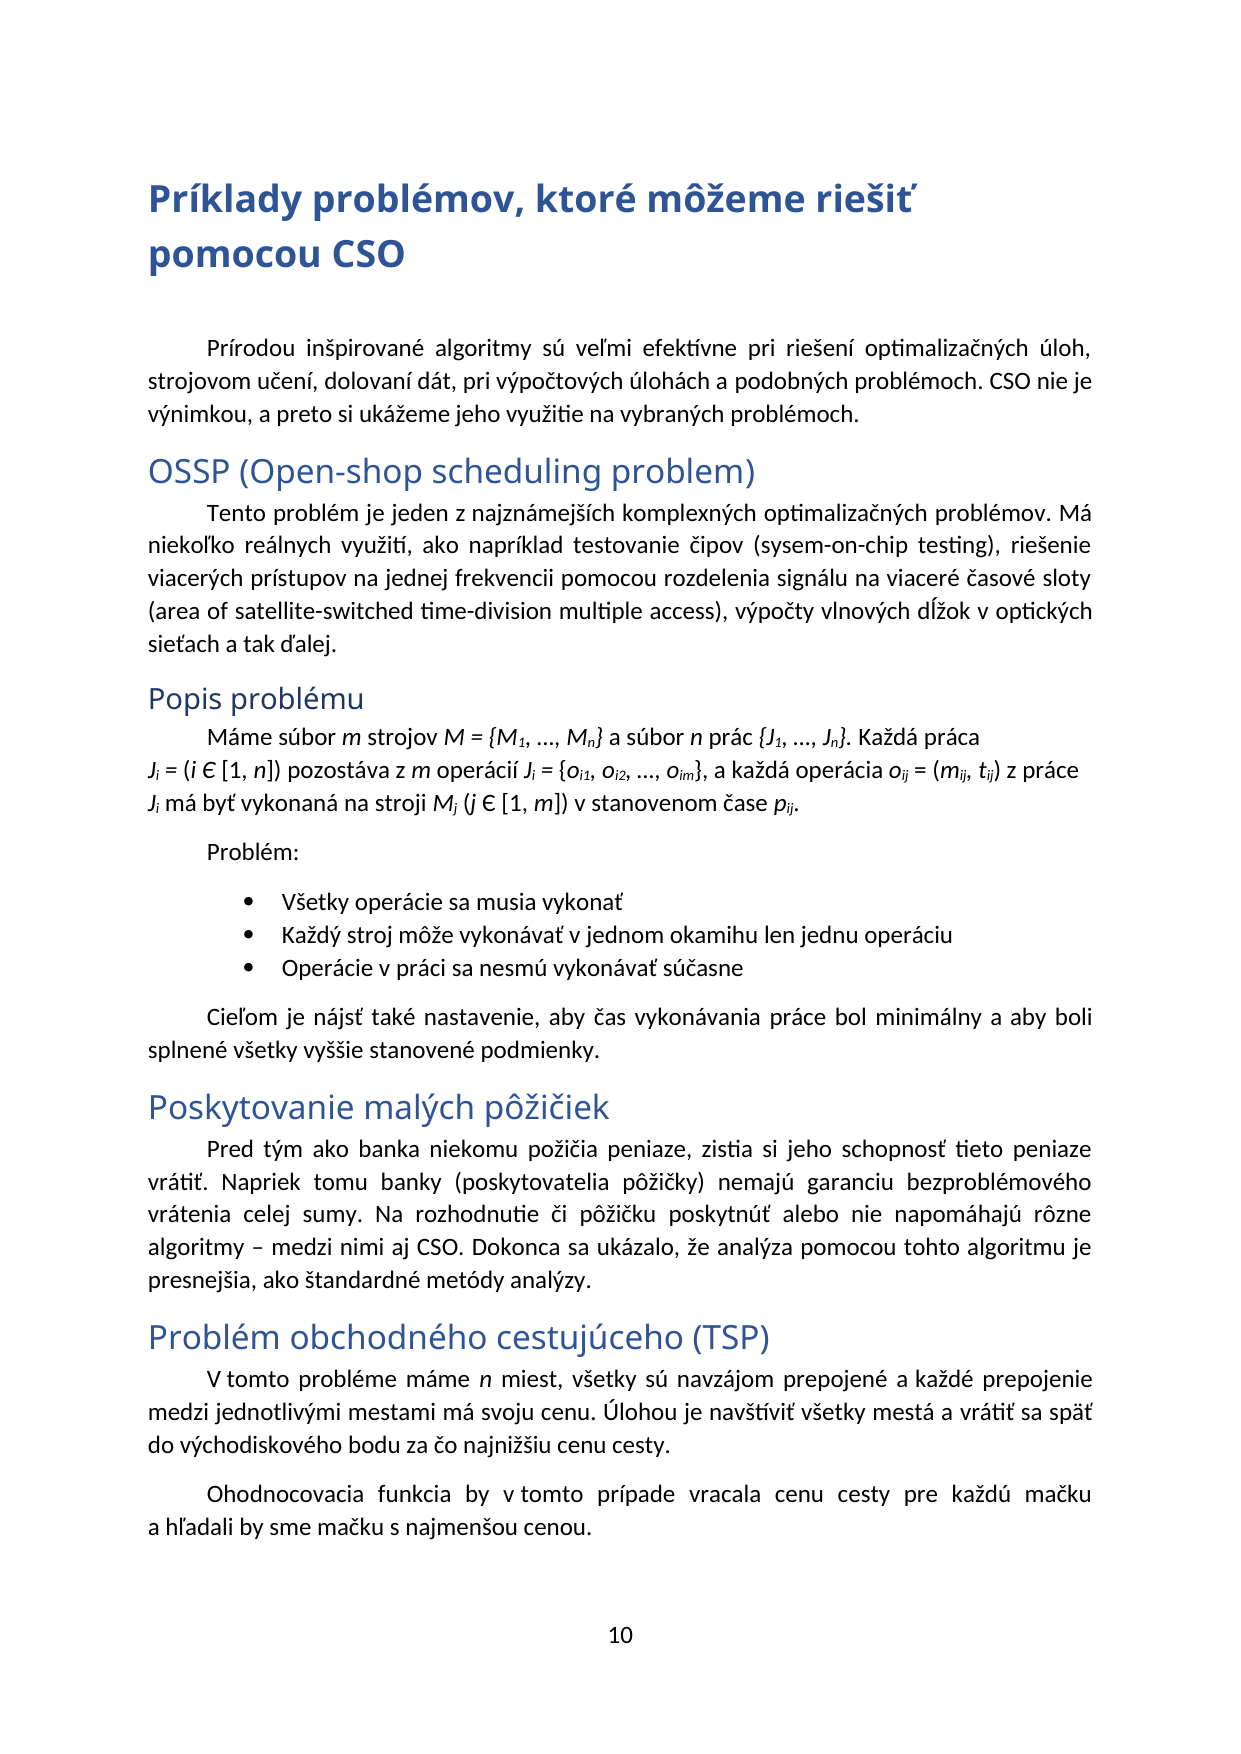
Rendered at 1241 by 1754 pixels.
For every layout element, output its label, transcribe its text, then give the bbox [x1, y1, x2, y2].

subtitle OSSP (Open-shop scheduling problem) [148, 448, 1093, 493]
text Máme súbor m strojov M = {M1, …, Mn} a súbor n prác {J1, …, Jn}. Každá práca Ji = (i Є [1, n]) pozostáva z m operácií Ji = {oi1, oi2, …, oim}, a každá operácia oij = (mij, tij) z práce Ji má byť vykonaná na stroji Mj (j Є [1, m]) v stanovenom čase pij. [148, 721, 1093, 817]
text V tomto probléme máme n miest, všetky sú navzájom prepojené a každé prepojenie medzi jednotlivými mestami má svoju cenu. Úlohou je navštíviť všetky mestá a vrátiť sa späť do východiskového bodu za čo najnižšiu cenu cesty. [148, 1363, 1093, 1459]
list Každý stroj môže vykonávať v jednom okamihu len jednu operáciu [244, 919, 1093, 949]
text Tento problém je jeden z najznámejších komplexných optimalizačných problémov. Má niekoľko reálnych využití, ako napríklad testovanie čipov (sysem-on-chip testing), riešenie viacerých prístupov na jednej frekvencii pomocou rozdelenia signálu na viaceré časové sloty (area of satellite-switched time-division multiple access), výpočty vlnových dĺžok v optických sieťach a tak ďalej. [148, 497, 1093, 659]
text Problém: [148, 836, 1093, 867]
list Všetky operácie sa musia vykonať [244, 886, 1093, 916]
list Operácie v práci sa nesmú vykonávať súčasne [244, 952, 1093, 982]
subtitle Príklady problémov, ktoré môžeme riešiť pomocou CSO [148, 173, 1093, 279]
text Cieľom je nájsť také nastavenie, aby čas vykonávania práce bol minimálny a aby boli splnené všetky vyššie stanovené podmienky. [148, 1001, 1093, 1065]
text Ohodnocovacia funkcia by v tomto prípade vracala cenu cesty pre každú mačku a hľadali by sme mačku s najmenšou cenou. [148, 1478, 1093, 1542]
subtitle Problém obchodného cestujúceho (TSP) [148, 1314, 1093, 1359]
text Prírodou inšpirované algoritmy sú veľmi efektívne pri riešení optimalizačných úloh, strojovom učení, dolovaní dát, pri výpočtových úlohách a podobných problémoch. CSO nie je výnimkou, a preto si ukážeme jeho využitie na vybraných problémoch. [148, 332, 1093, 429]
text Pred tým ako banka niekomu požičia peniaze, zistia si jeho schopnosť tieto peniaze vrátiť. Napriek tomu banky (poskytovatelia pôžičky) nemajú garanciu bezproblémového vrátenia celej sumy. Na rozhodnutie či pôžičku poskytnúť alebo nie napomáhajú rôzne algoritmy – medzi nimi aj CSO. Dokonca sa ukázalo, že analýza pomocou tohto algoritmu je presnejšia, ako štandardné metódy analýzy. [148, 1133, 1093, 1295]
subtitle Popis problému [148, 678, 1093, 718]
subtitle Poskytovanie malých pôžičiek [148, 1084, 1093, 1129]
